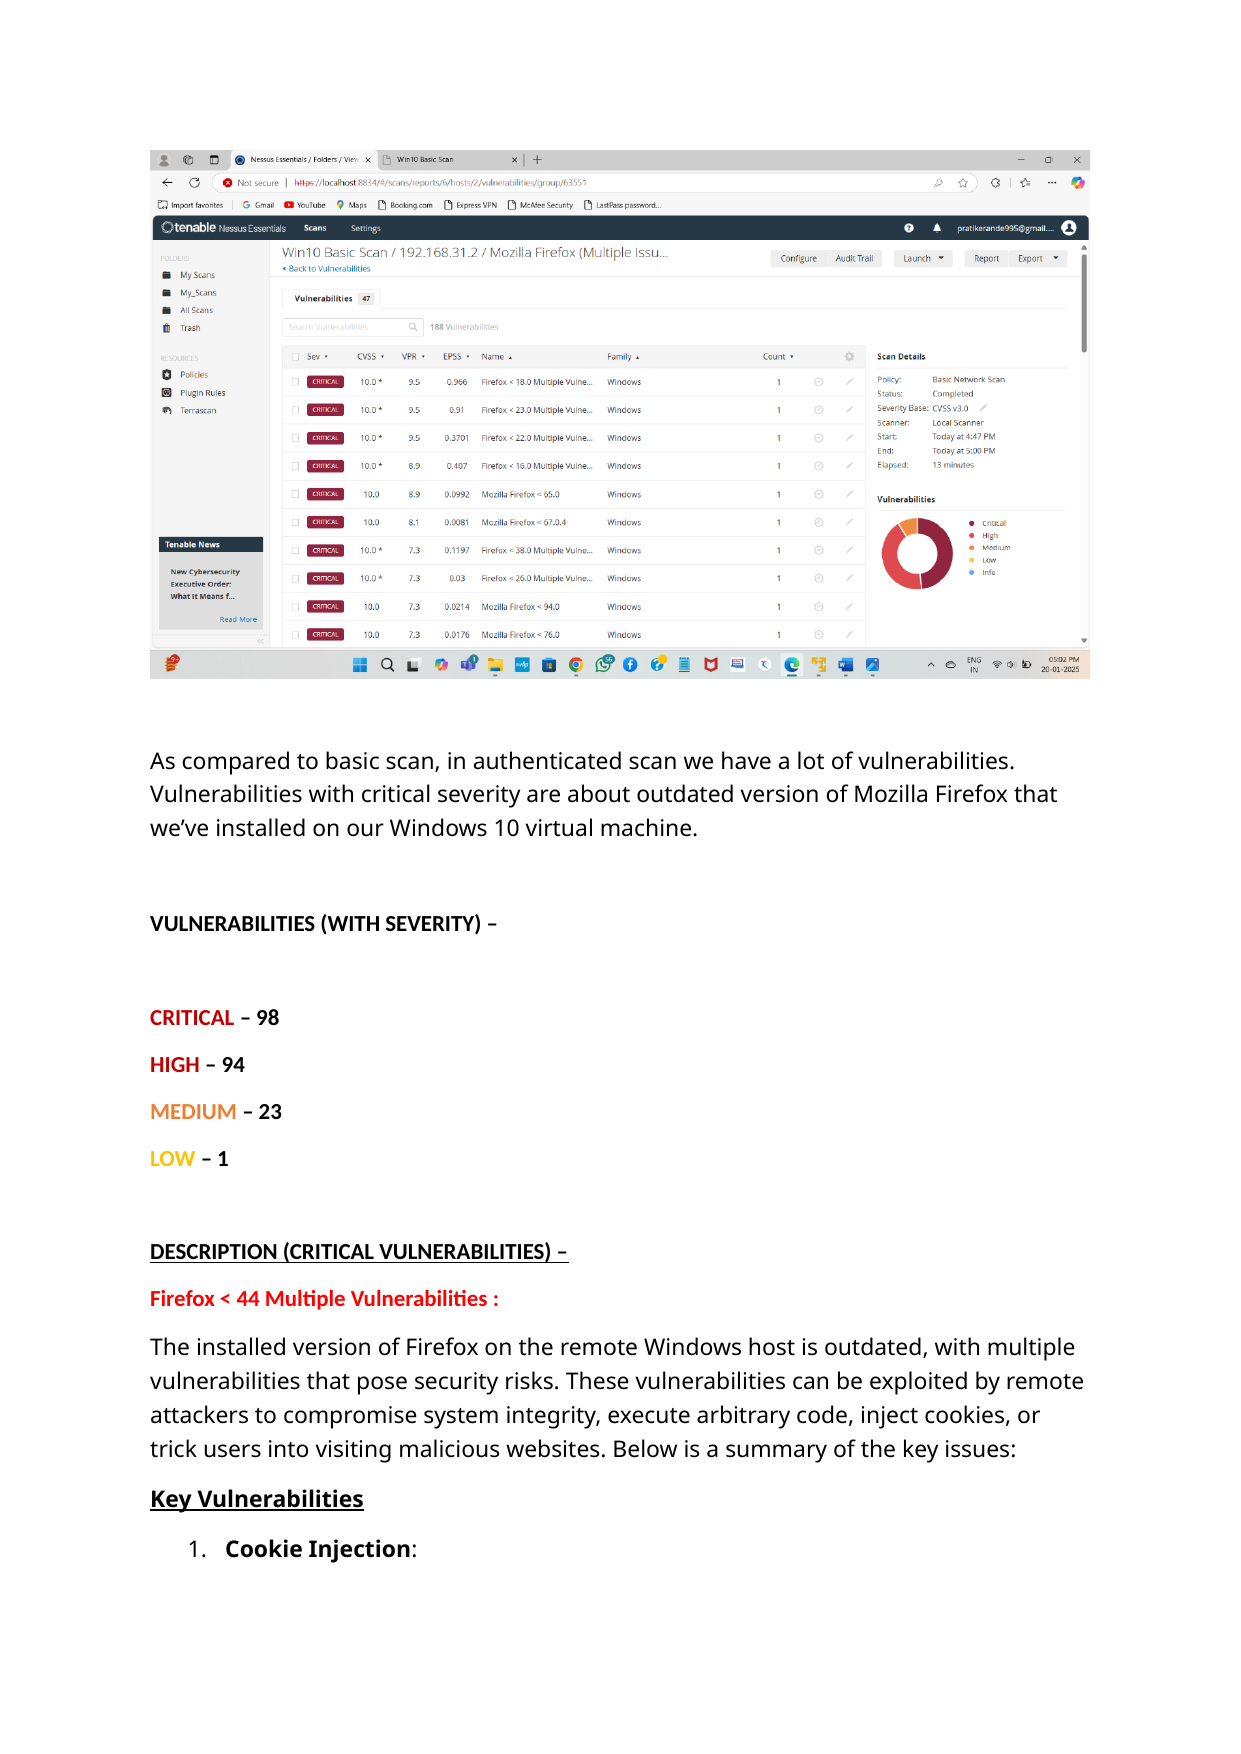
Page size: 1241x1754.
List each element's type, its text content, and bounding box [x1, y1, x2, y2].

text LOW – 1 [150, 1144, 1090, 1172]
text HIGH – 94 [150, 1050, 1090, 1078]
text MEDIUM – 23 [150, 1097, 1090, 1125]
text Key Vulnerabilities [150, 1483, 1090, 1514]
picture [150, 150, 1091, 679]
list Cookie Injection: [187, 1533, 1090, 1564]
text As compared to basic scan, in authenticated scan we have a lot of vulnerabilities. Vulnerabilities with critical severity are about outdated version of Mozilla Firefox that we’ve installed on our Windows 10 virtual machine. [150, 744, 1090, 843]
text DESCRIPTION (CRITICAL VULNERABILITIES) – [150, 1237, 1090, 1266]
text CRITICAL – 98 [150, 1003, 1090, 1031]
text VULNERABILITIES (WITH SEVERITY) – [150, 909, 1090, 937]
text The installed version of Firefox on the remote Windows host is outdated, with multiple vulnerabilities that pose security risks. These vulnerabilities can be exploited by remote attackers to compromise system integrity, execute arbitrary code, inject cookies, or trick users into visiting malicious websites. Below is a summary of the key issues: [150, 1331, 1090, 1464]
text Firefox < 44 Multiple Vulnerabilities : [150, 1284, 1090, 1312]
